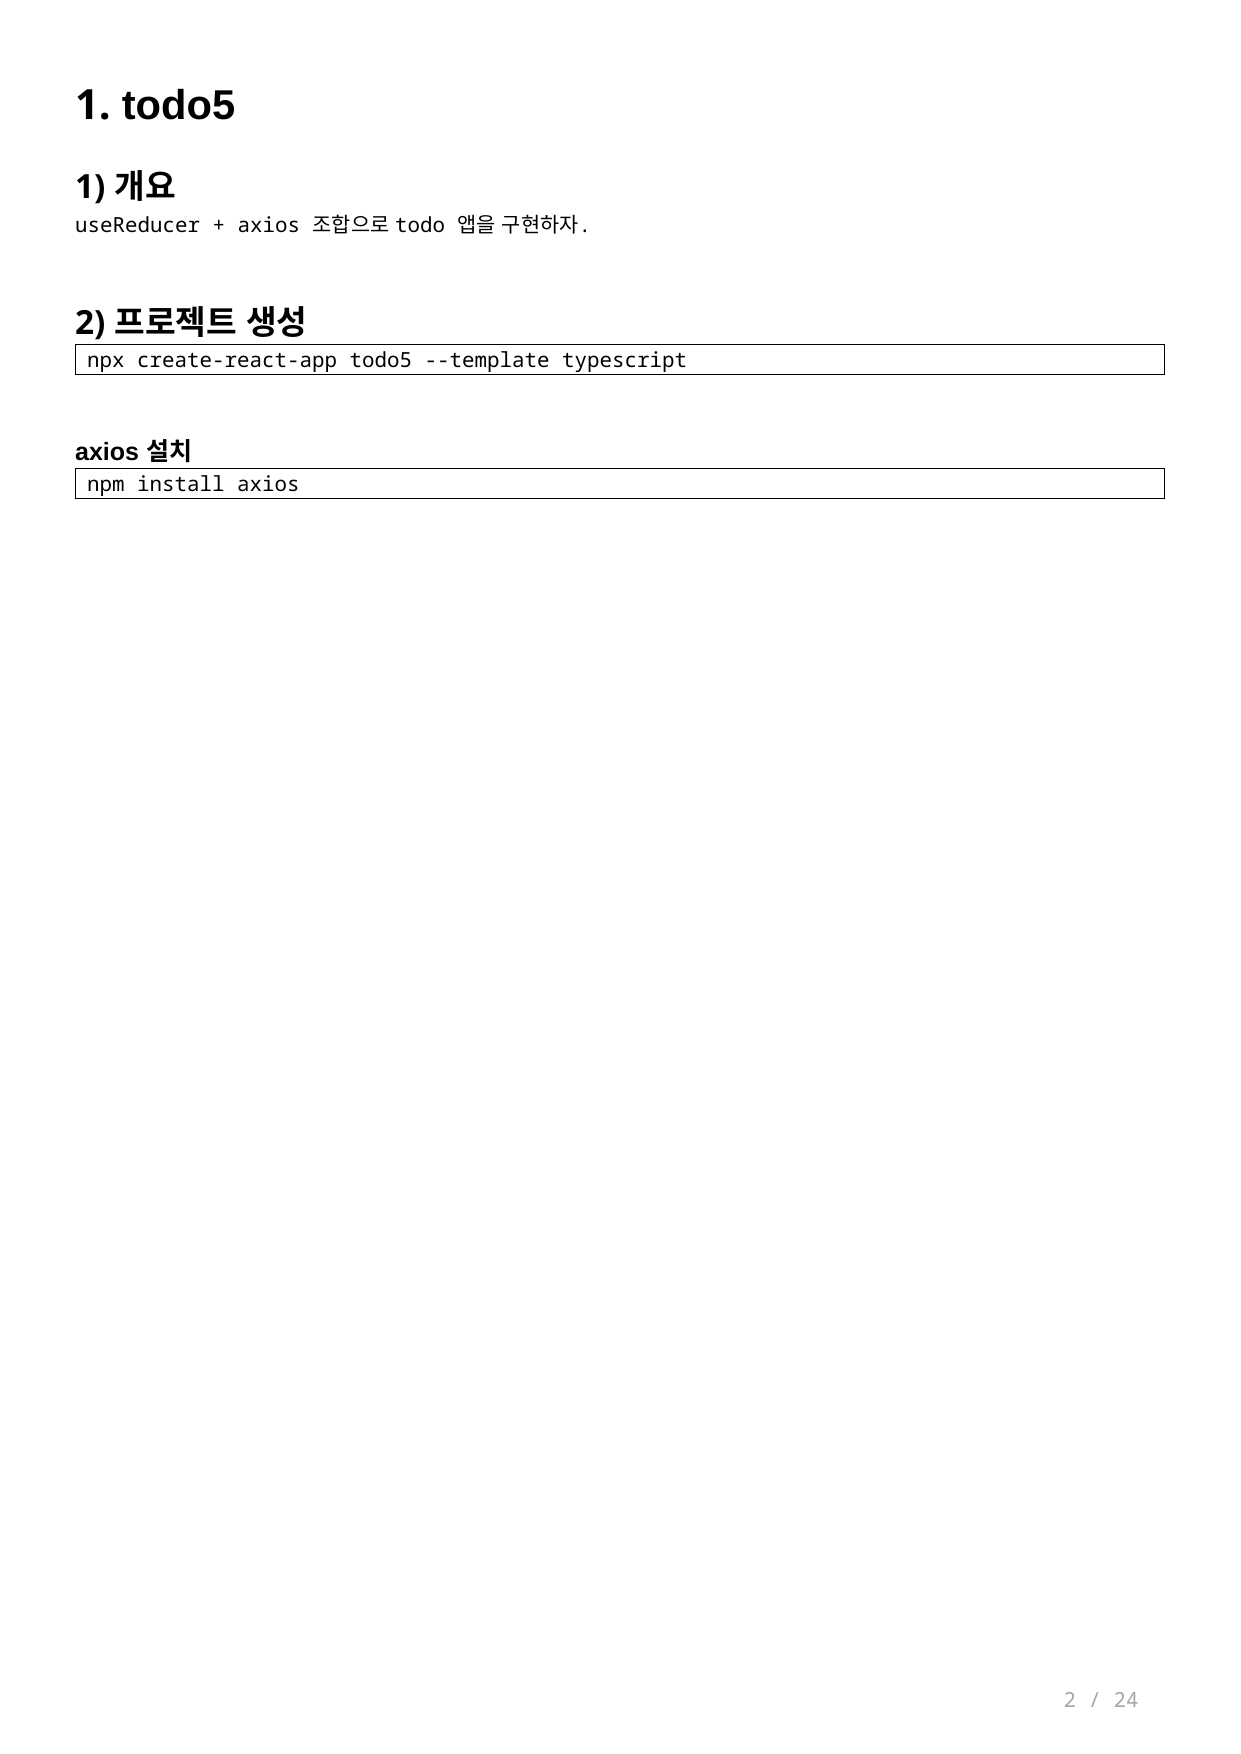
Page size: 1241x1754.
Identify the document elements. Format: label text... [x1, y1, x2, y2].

subtitle axios 설치 [75, 432, 1165, 468]
text useReducer + axios 조합으로 todo 앱을 구현하자. [75, 209, 1165, 239]
subtitle todo5 [75, 75, 1165, 132]
subtitle 프로젝트 생성 [75, 296, 1165, 344]
subtitle 개요 [75, 160, 1165, 209]
table_header npx create-react-app todo5 --template typescript [76, 345, 1164, 374]
table_header npm install axios [76, 469, 1164, 497]
